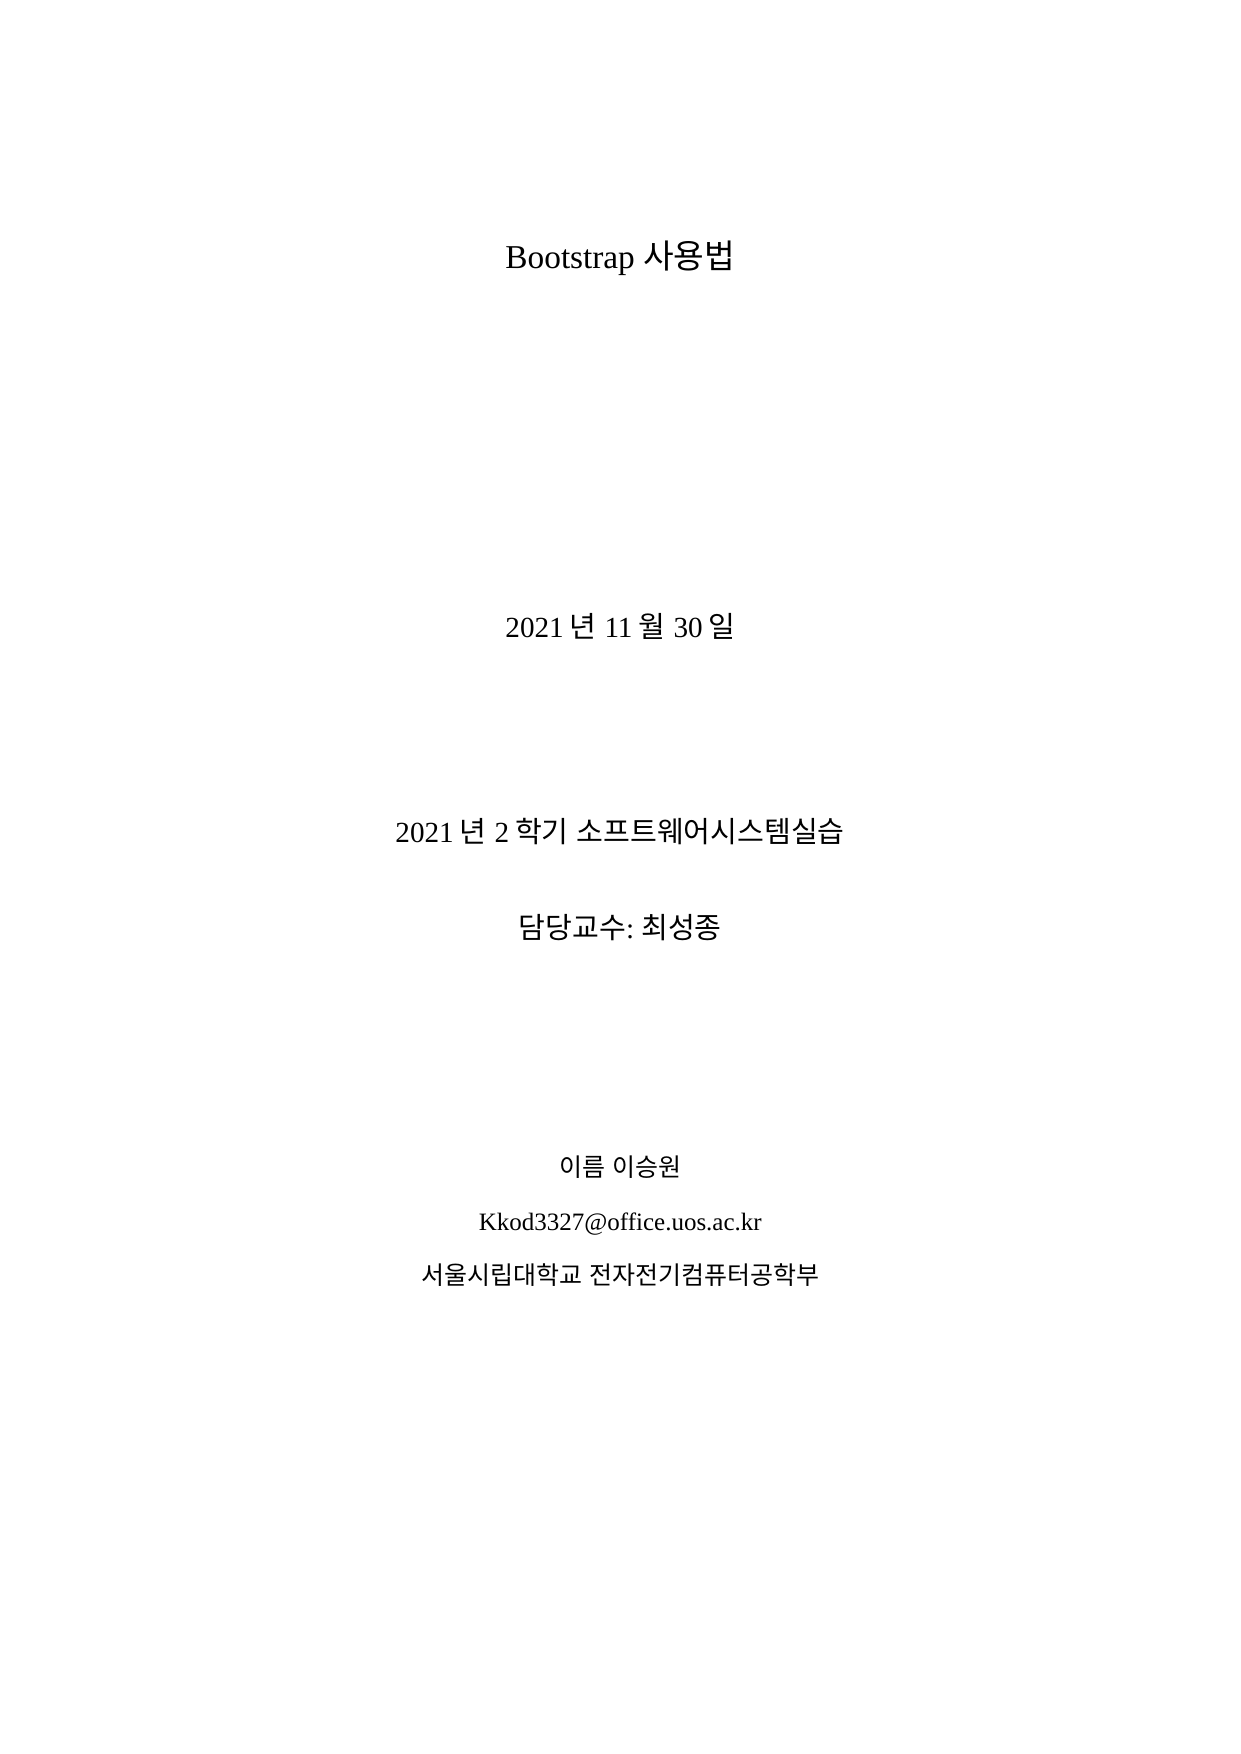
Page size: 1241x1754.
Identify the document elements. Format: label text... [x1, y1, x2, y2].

text Bootstrap 사용법 [177, 217, 1063, 292]
text 서울시립대학교 전자전기컴퓨터공학부 [177, 1254, 1063, 1292]
text 2021년 11월 30일 [177, 587, 1063, 662]
text 담당교수: 최성종 [177, 888, 1063, 963]
text Kkod3327@office.uos.ac.kr [177, 1203, 1063, 1240]
text 이름 이승원 [177, 1147, 1063, 1184]
text 2021년 2학기 소프트웨어시스템실습 [177, 792, 1063, 867]
